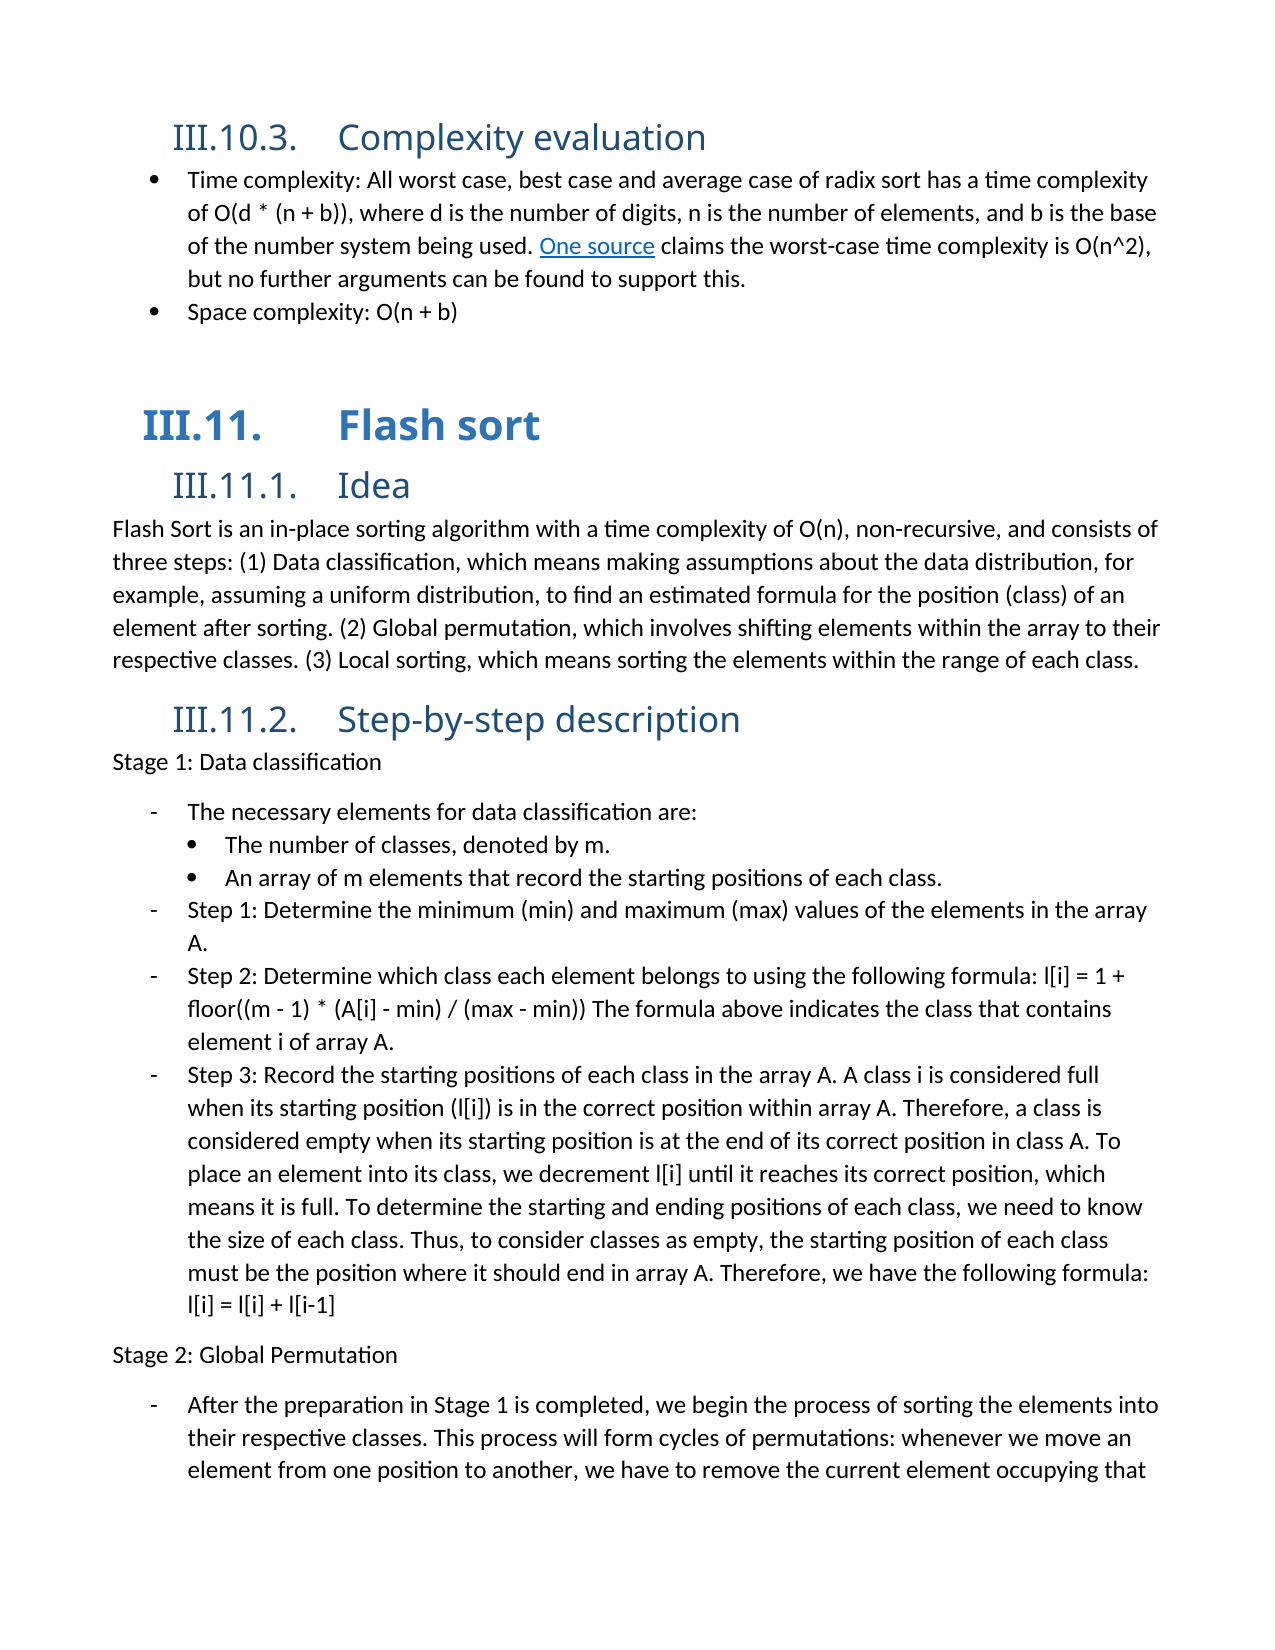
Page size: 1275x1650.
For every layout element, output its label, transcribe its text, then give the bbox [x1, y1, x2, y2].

text Stage 2: Global Permutation [112, 1339, 1162, 1370]
list Time complexity: All worst case, best case and average case of radix sort has a time complexity of O(d * (n + b)), where d is the number of digits, n is the number of elements, and b is the base of the number system being used. One source claims the worst-case time complexity is O(n^2), but no further arguments can be found to support this. [150, 164, 1162, 294]
list An array of m elements that record the starting positions of each class. [187, 862, 1162, 892]
subtitle Flash sort [142, 395, 1162, 452]
list The number of classes, denoted by m. [187, 829, 1162, 859]
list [150, 1389, 1162, 1485]
subtitle Idea [172, 461, 1162, 509]
list Step 3: Record the starting positions of each class in the array A. A class i is considered full when its starting position (l[i]) is in the correct position within array A. Therefore, a class is considered empty when its starting position is at the end of its correct position in class A. To place an element into its class, we decrement l[i] until it reaches its correct position, which means it is full. To determine the starting and ending positions of each class, we need to know the size of each class. Thus, to consider classes as empty, the starting position of each class must be the position where it should end in array A. Therefore, we have the following formula: l[i] = l[i] + l[i-1] [150, 1059, 1162, 1320]
text Stage 1: Data classification [112, 746, 1162, 777]
list Step 2: Determine which class each element belongs to using the following formula: l[i] = 1 + floor((m - 1) * (A[i] - min) / (max - min)) The formula above indicates the class that contains element i of array A. [150, 960, 1162, 1057]
list The necessary elements for data classification are: [150, 796, 1162, 826]
text Flash Sort is an in-place sorting algorithm with a time complexity of O(n), non-recursive, and consists of three steps: (1) Data classification, which means making assumptions about the data distribution, for example, assuming a uniform distribution, to find an estimated formula for the position (class) of an element after sorting. (2) Global permutation, which involves shifting elements within the array to their respective classes. (3) Local sorting, which means sorting the elements within the range of each class. [112, 513, 1162, 675]
subtitle Complexity evaluation [172, 112, 1162, 161]
list Space complexity: O(n + b) [150, 296, 1162, 327]
subtitle Step-by-step description [172, 694, 1162, 742]
list Step 1: Determine the minimum (min) and maximum (max) values of the elements in the array A. [150, 894, 1162, 958]
